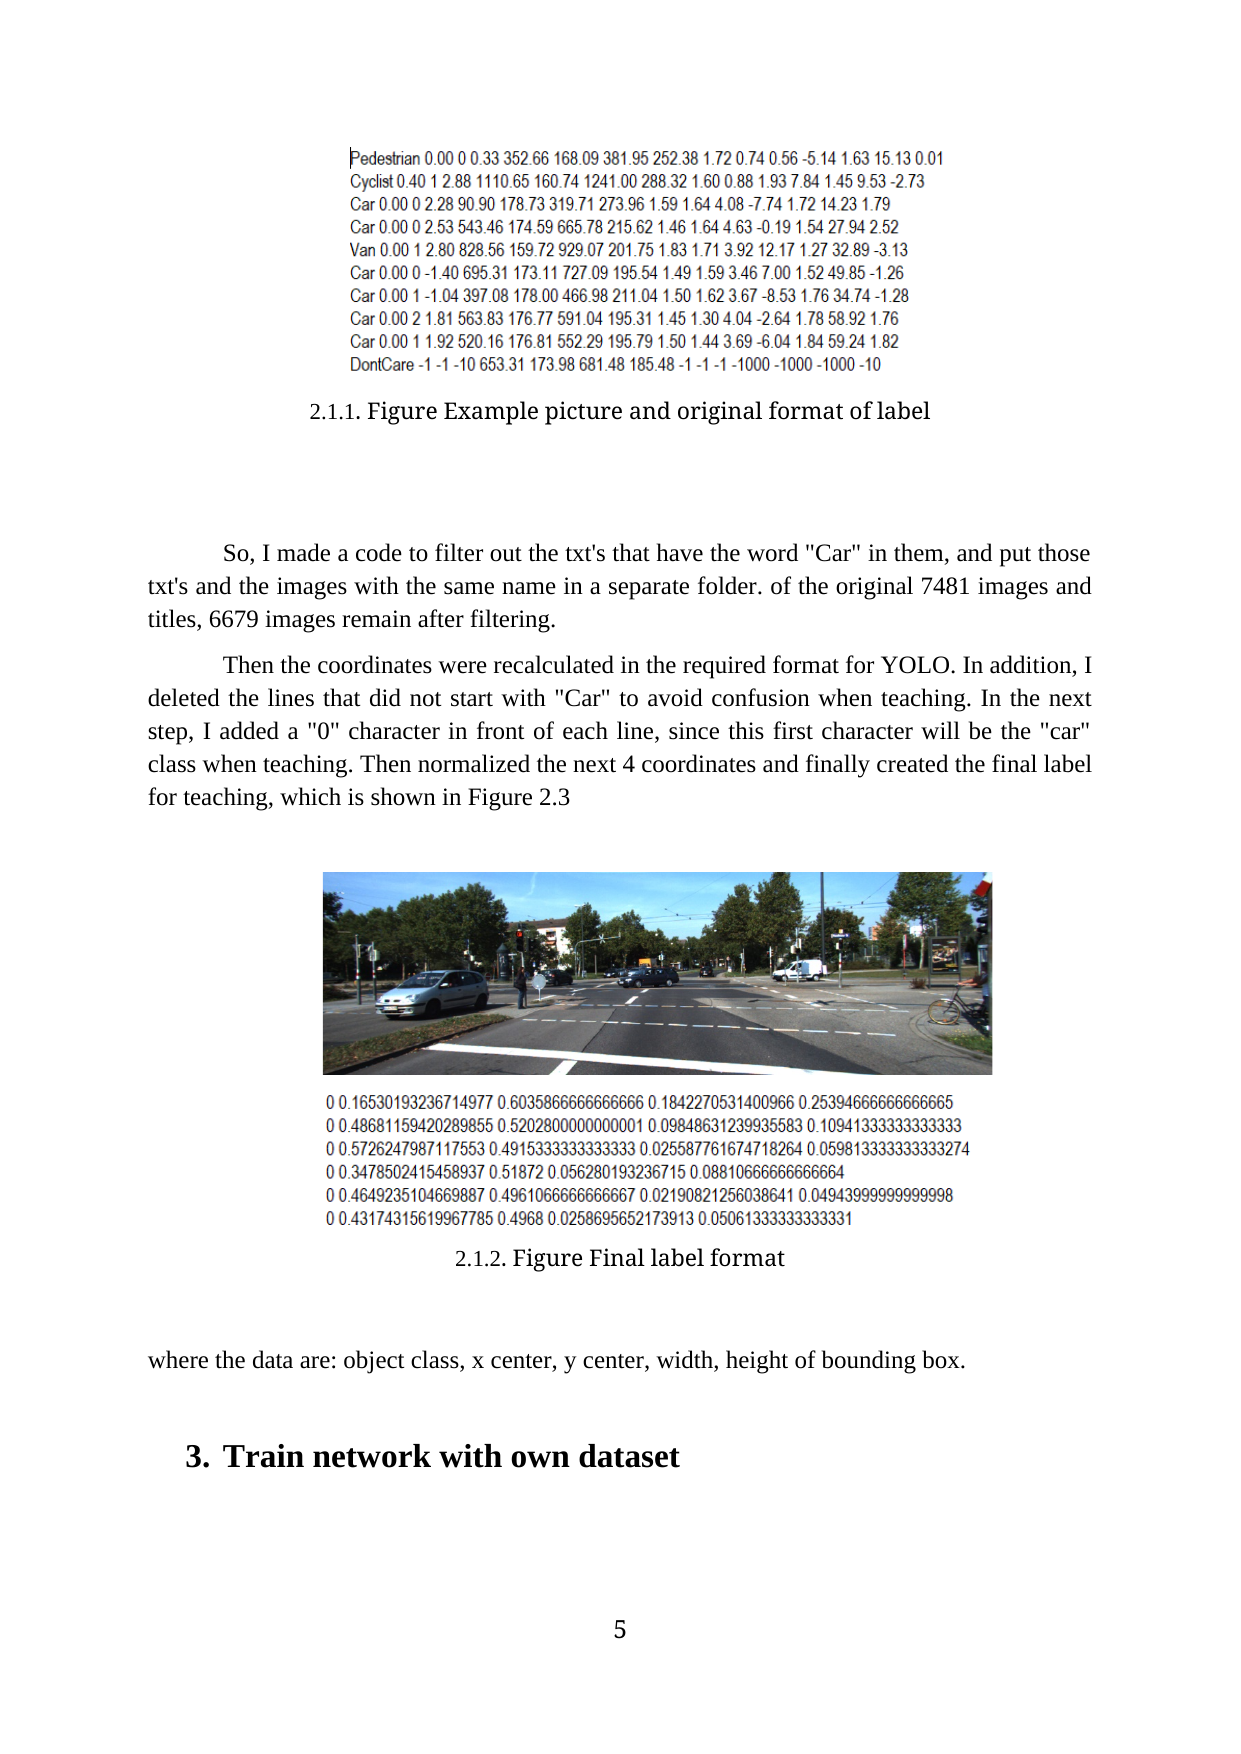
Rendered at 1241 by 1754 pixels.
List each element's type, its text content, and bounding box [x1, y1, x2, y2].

list Train network with own dataset [185, 1437, 1093, 1475]
picture [324, 1092, 992, 1225]
text 2.1.1. Figure Example picture and original format of label [148, 395, 1093, 426]
text Then the coordinates were recalculated in the required format for YOLO. In addition, I deleted the lines that did not start with "Car" to avoid confusion when teaching. In the next step, I added a "0" character in front of each line, since this first character will be the "car" class when teaching. Then normalized the next 4 coordinates and finally created the final label for teaching, which is shown in Figure 2.3 [148, 650, 1093, 811]
picture [350, 147, 965, 378]
picture [322, 872, 993, 1075]
text 2.1.2. Figure Final label format [148, 1242, 1093, 1273]
text So, I made a code to filter out the txt's that have the word "Car" in them, and put those txt's and the images with the same name in a separate folder. of the original 7481 images and titles, 6679 images remain after filtering. [148, 538, 1093, 633]
text where the data are: object class, x center, y center, width, height of bounding box. [148, 1346, 1093, 1374]
